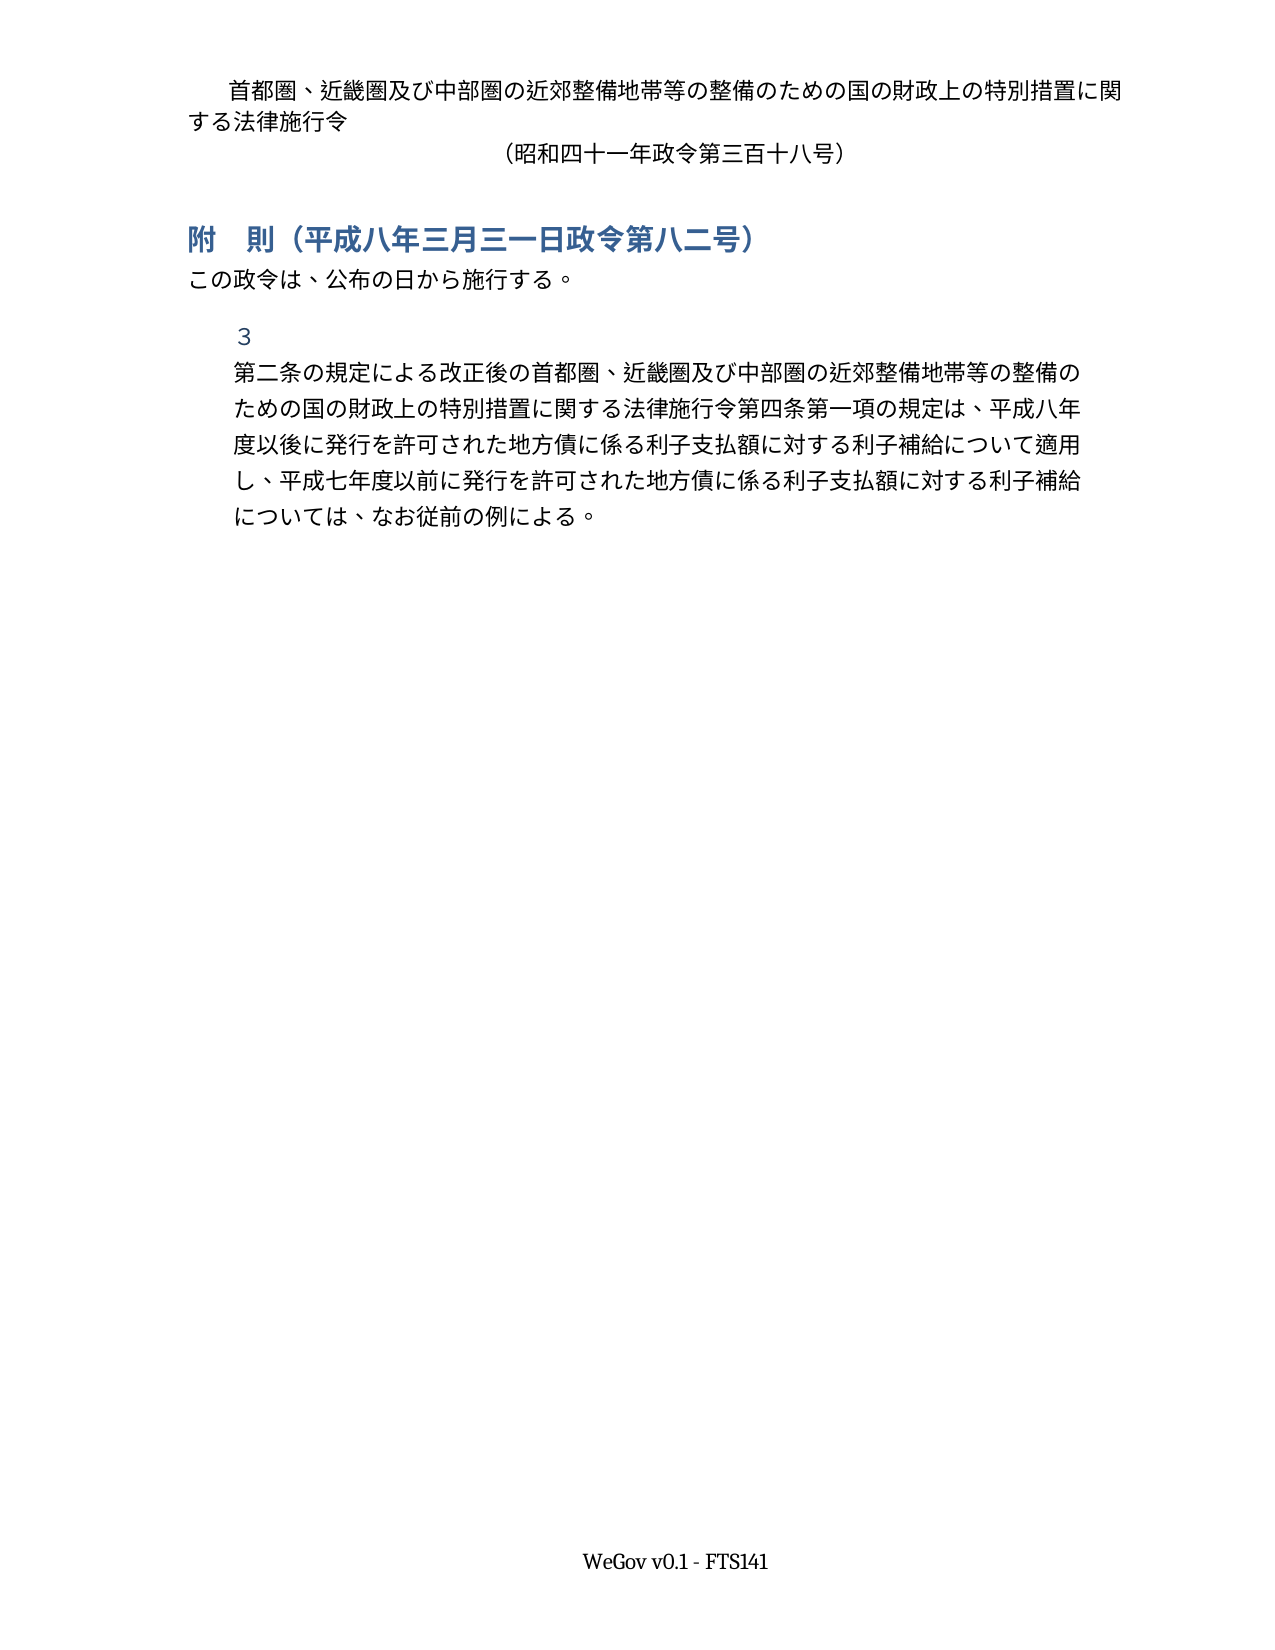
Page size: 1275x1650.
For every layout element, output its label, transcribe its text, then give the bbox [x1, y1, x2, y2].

text この政令は、公布の日から施行する。 [187, 264, 1087, 296]
subtitle 附 則（平成八年三月三一日政令第八二号） [187, 219, 1087, 258]
subtitle ３ [233, 321, 1087, 352]
text 第二条の規定による改正後の首都圏、近畿圏及び中部圏の近郊整備地帯等の整備のための国の財政上の特別措置に関する法律施行令第四条第一項の規定は、平成八年度以後に発行を許可された地方債に係る利子支払額に対する利子補給について適用し、平成七年度以前に発行を許可された地方債に係る利子支払額に対する利子補給については、なお従前の例による。 [233, 357, 1087, 532]
